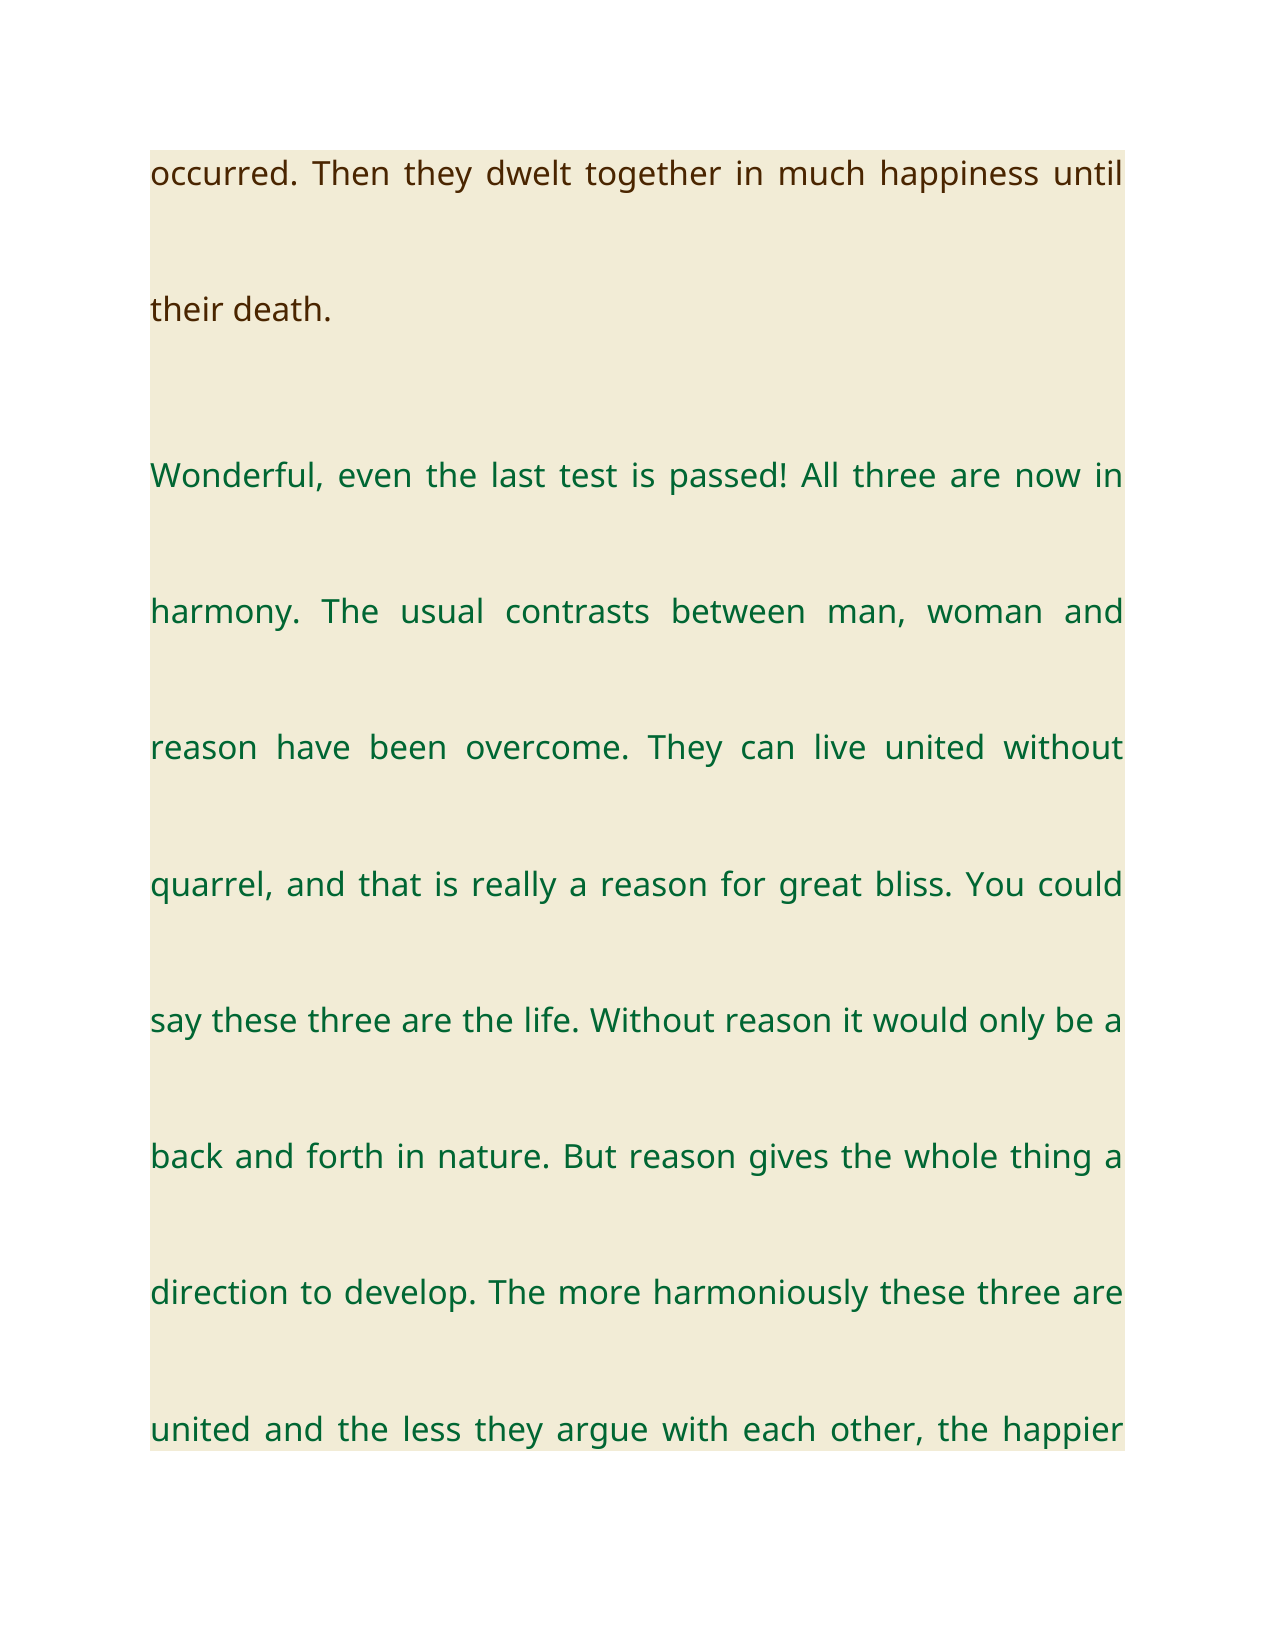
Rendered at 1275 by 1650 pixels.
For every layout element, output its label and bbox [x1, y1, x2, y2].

text [150, 150, 1125, 332]
text [150, 452, 1125, 1451]
